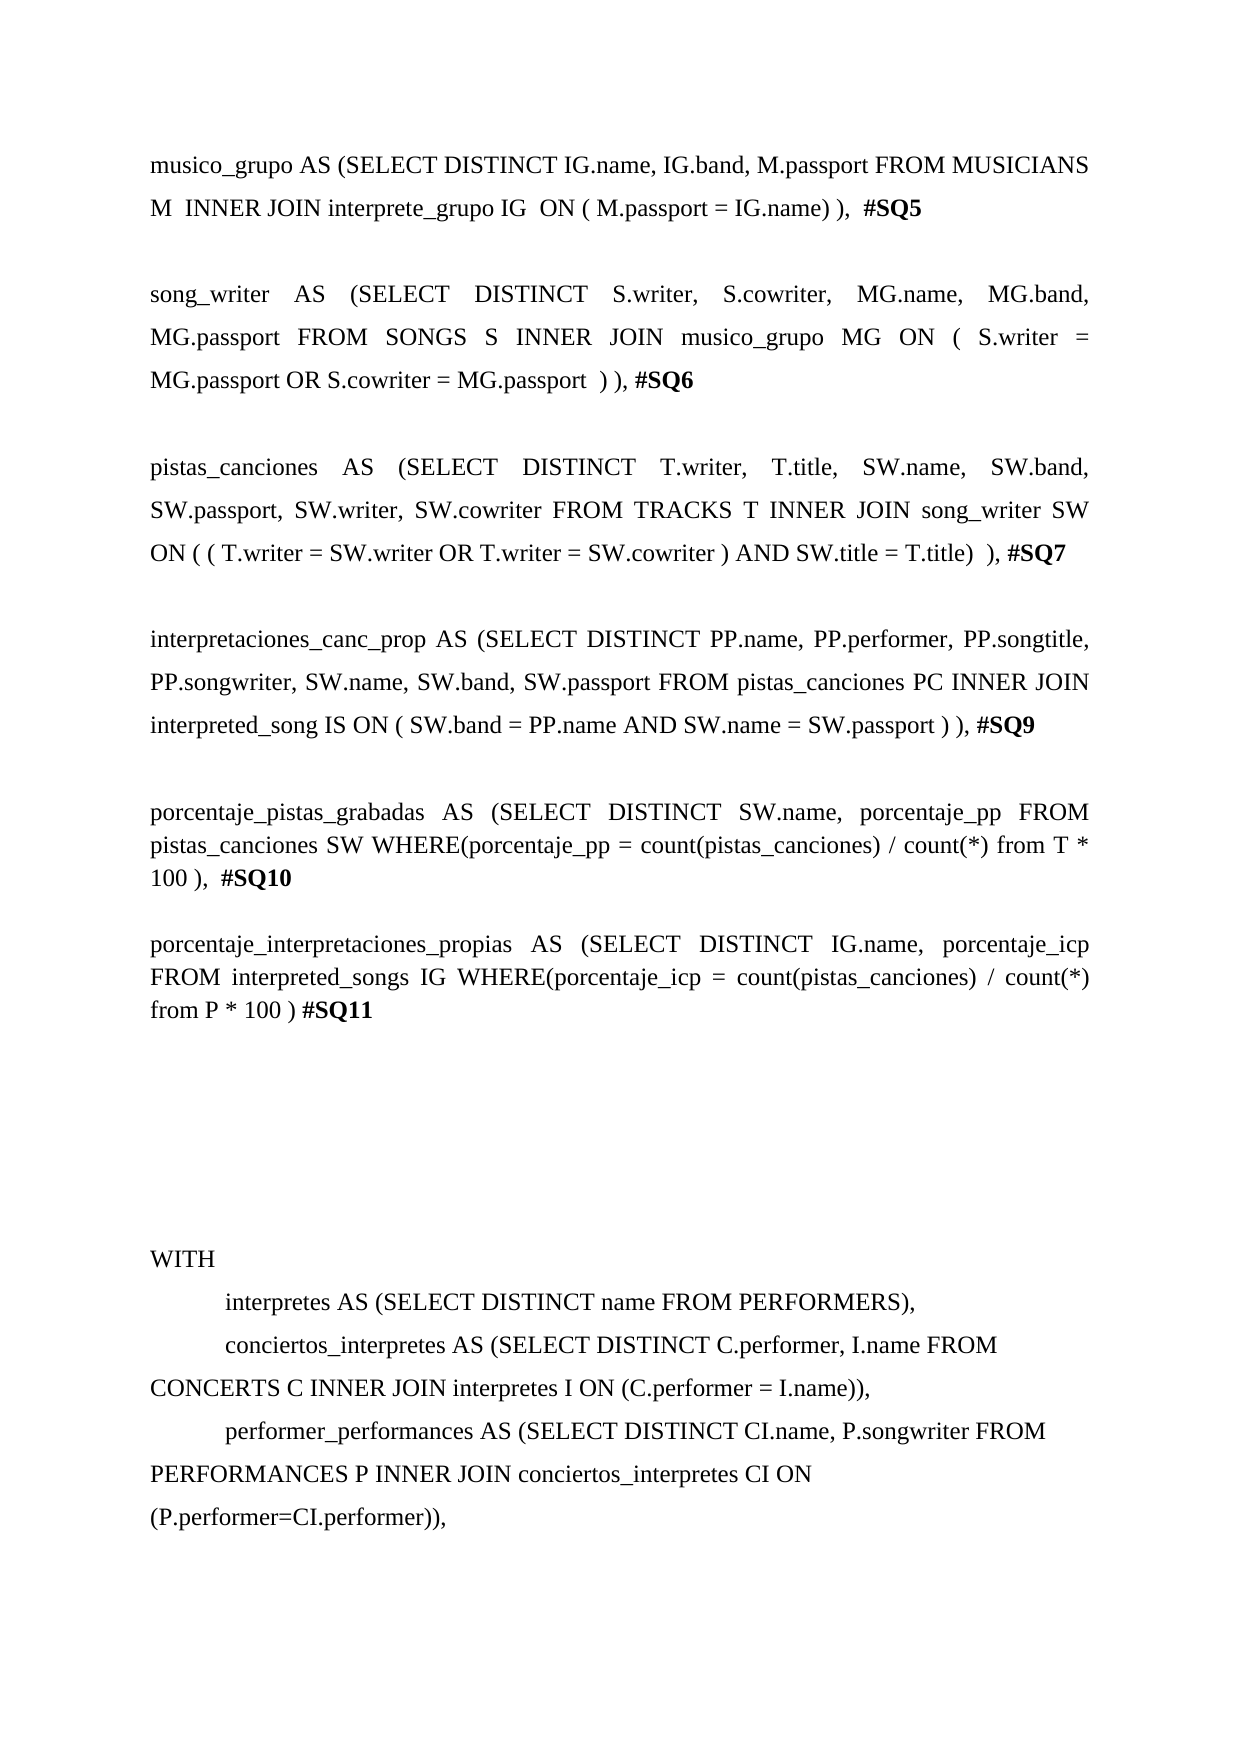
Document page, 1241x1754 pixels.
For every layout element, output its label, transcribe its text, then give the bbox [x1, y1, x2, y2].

text pistas_canciones AS (SELECT DISTINCT T.writer, T.title, SW.name, SW.band, SW.passport, SW.writer, SW.cowriter FROM TRACKS T INNER JOIN song_writer SW ON ( ( T.writer = SW.writer OR T.writer = SW.cowriter ) AND SW.title = T.title) ), #SQ7 [150, 452, 1090, 567]
text interpretes AS (SELECT DISTINCT name FROM PERFORMERS), [150, 1287, 1090, 1316]
text porcentaje_interpretaciones_propias AS (SELECT DISTINCT IG.name, porcentaje_icp FROM interpreted_songs IG WHERE(porcentaje_icp = count(pistas_canciones) / count(*) from P * 100 ) #SQ11 [150, 929, 1090, 1024]
text WITH [150, 1244, 1090, 1272]
text interpretaciones_canc_prop AS (SELECT DISTINCT PP.name, PP.performer, PP.songtitle, PP.songwriter, SW.name, SW.band, SW.passport FROM pistas_canciones PC INNER JOIN interpreted_song IS ON ( SW.band = PP.name AND SW.name = SW.passport ) ), #SQ9 [150, 624, 1090, 739]
text performer_performances AS (SELECT DISTINCT CI.name, P.songwriter FROM PERFORMANCES P INNER JOIN conciertos_interpretes CI ON (P.performer=CI.performer)), [150, 1416, 1090, 1531]
text song_writer AS (SELECT DISTINCT S.writer, S.cowriter, MG.name, MG.band, MG.passport FROM SONGS S INNER JOIN musico_grupo MG ON ( S.writer = MG.passport OR S.cowriter = MG.passport ) ), #SQ6 [150, 279, 1090, 394]
text porcentaje_pistas_grabadas AS (SELECT DISTINCT SW.name, porcentaje_pp FROM pistas_canciones SW WHERE(porcentaje_pp = count(pistas_canciones) / count(*) from T * 100 ), #SQ10 [150, 797, 1090, 892]
text conciertos_interpretes AS (SELECT DISTINCT C.performer, I.name FROM CONCERTS C INNER JOIN interpretes I ON (C.performer = I.name)), [150, 1330, 1090, 1402]
text musico_grupo AS (SELECT DISTINCT IG.name, IG.band, M.passport FROM MUSICIANS M INNER JOIN interprete_grupo IG ON ( M.passport = IG.name) ), #SQ5 [150, 150, 1090, 222]
